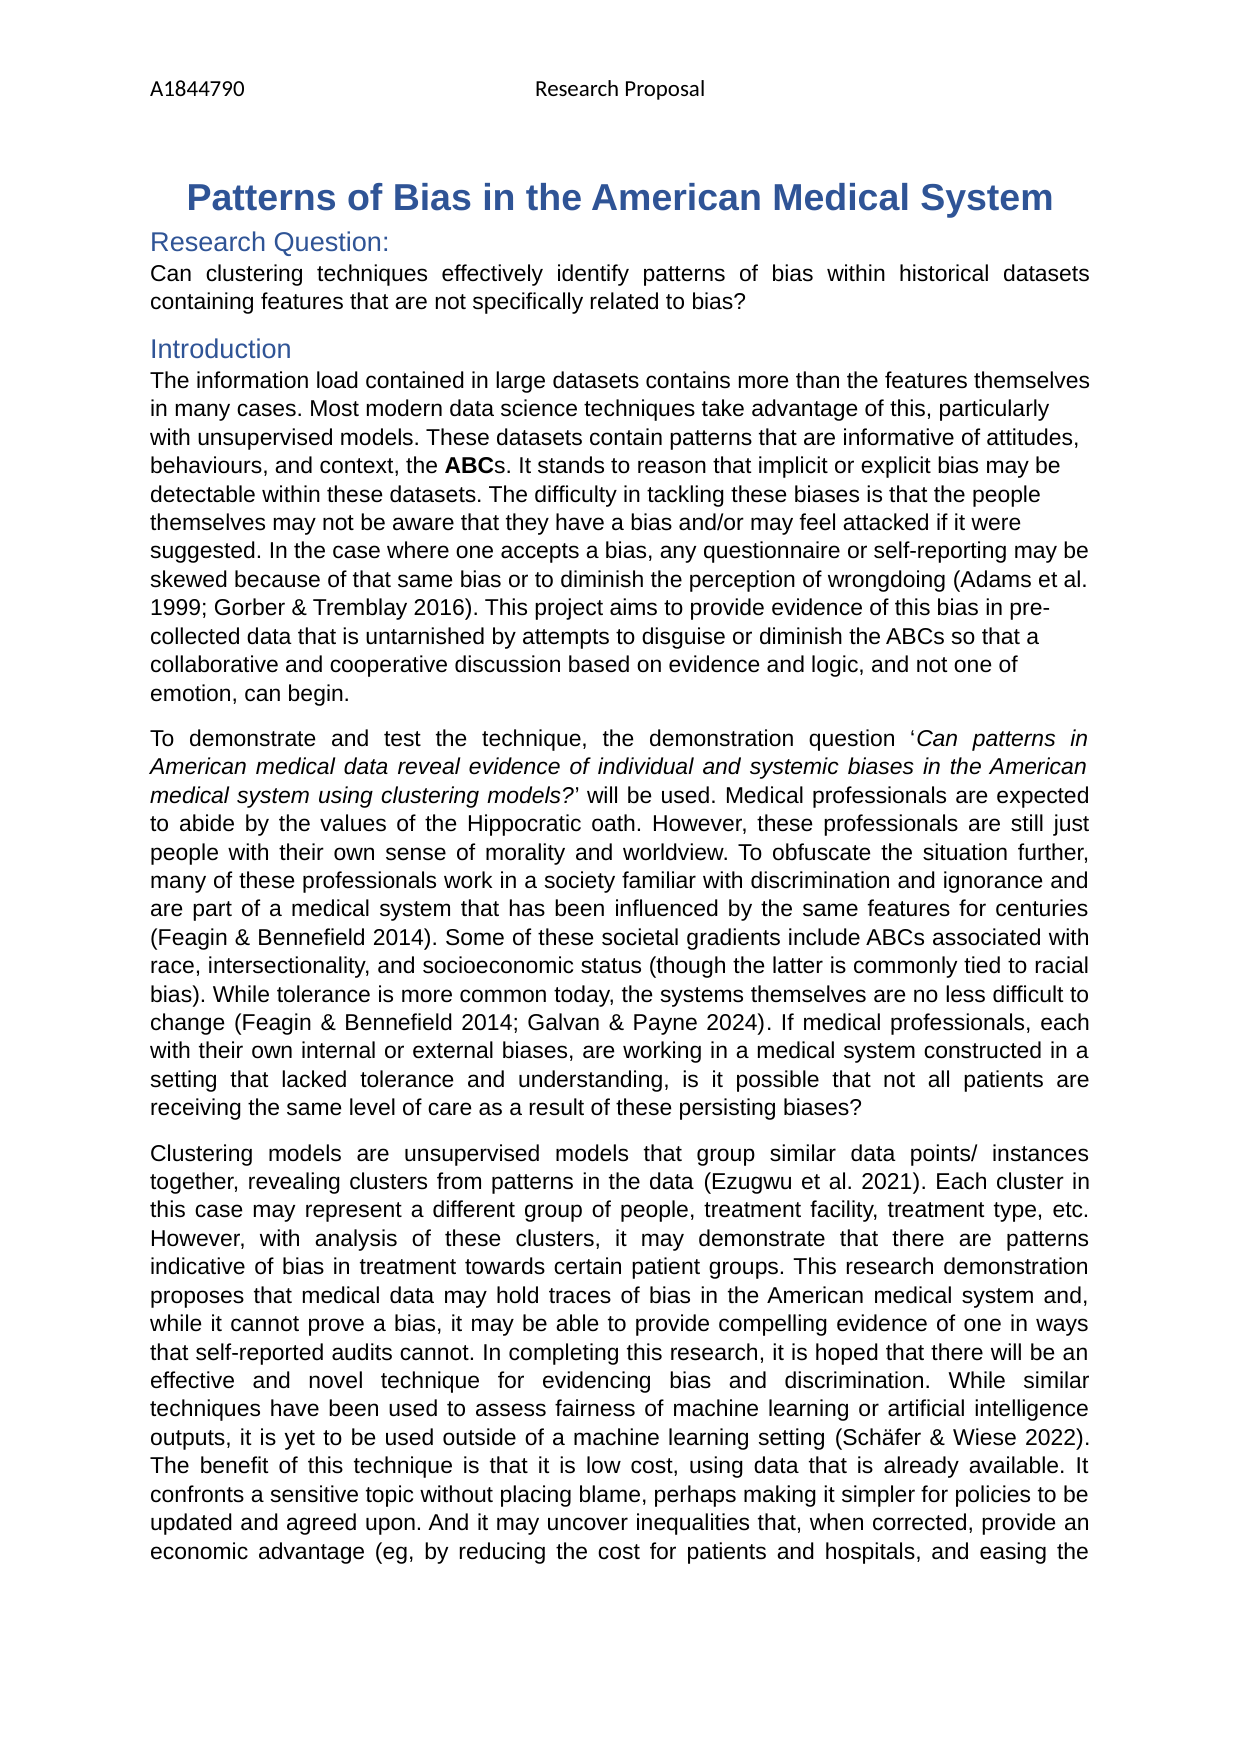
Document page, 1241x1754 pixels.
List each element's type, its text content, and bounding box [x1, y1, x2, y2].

text The information load contained in large datasets contains more than the features themselves in many cases. Most modern data science techniques take advantage of this, particularly with unsupervised models. These datasets contain patterns that are informative of attitudes, behaviours, and context, the ABCs. It stands to reason that implicit or explicit bias may be detectable within these datasets. The difficulty in tackling these biases is that the people themselves may not be aware that they have a bias and/or may feel attacked if it were suggested. In the case where one accepts a bias, any questionnaire or self-reporting may be skewed because of that same bias or to diminish the perception of wrongdoing (Adams et al. 1999; Gorber & Tremblay 2016). This project aims to provide evidence of this bias in pre-collected data that is untarnished by attempts to disguise or diminish the ABCs so that a collaborative and cooperative discussion based on evidence and logic, and not one of emotion, can begin. [150, 367, 1090, 706]
subtitle Patterns of Bias in the American Medical System [150, 175, 1090, 218]
subtitle Introduction [150, 333, 1090, 364]
text Can clustering techniques effectively identify patterns of bias within historical datasets containing features that are not specifically related to bias? [150, 259, 1090, 314]
text To demonstrate and test the technique, the demonstration question ‘Can patterns in American medical data reveal evidence of individual and systemic biases in the American medical system using clustering models?’ will be used. Medical professionals are expected to abide by the values of the Hippocratic oath. However, these professionals are still just people with their own sense of morality and worldview. To obfuscate the situation further, many of these professionals work in a society familiar with discrimination and ignorance and are part of a medical system that has been influenced by the same features for centuries (Feagin & Bennefield 2014). Some of these societal gradients include ABCs associated with race, intersectionality, and socioeconomic status (though the latter is commonly tied to racial bias). While tolerance is more common today, the systems themselves are no less difficult to change (Feagin & Bennefield 2014; Galvan & Payne 2024). If medical professionals, each with their own internal or external biases, are working in a medical system constructed in a setting that lacked tolerance and understanding, is it possible that not all patients are receiving the same level of care as a result of these persisting biases? [150, 725, 1090, 1121]
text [150, 1139, 1090, 1564]
subtitle Research Question: [150, 226, 1090, 257]
